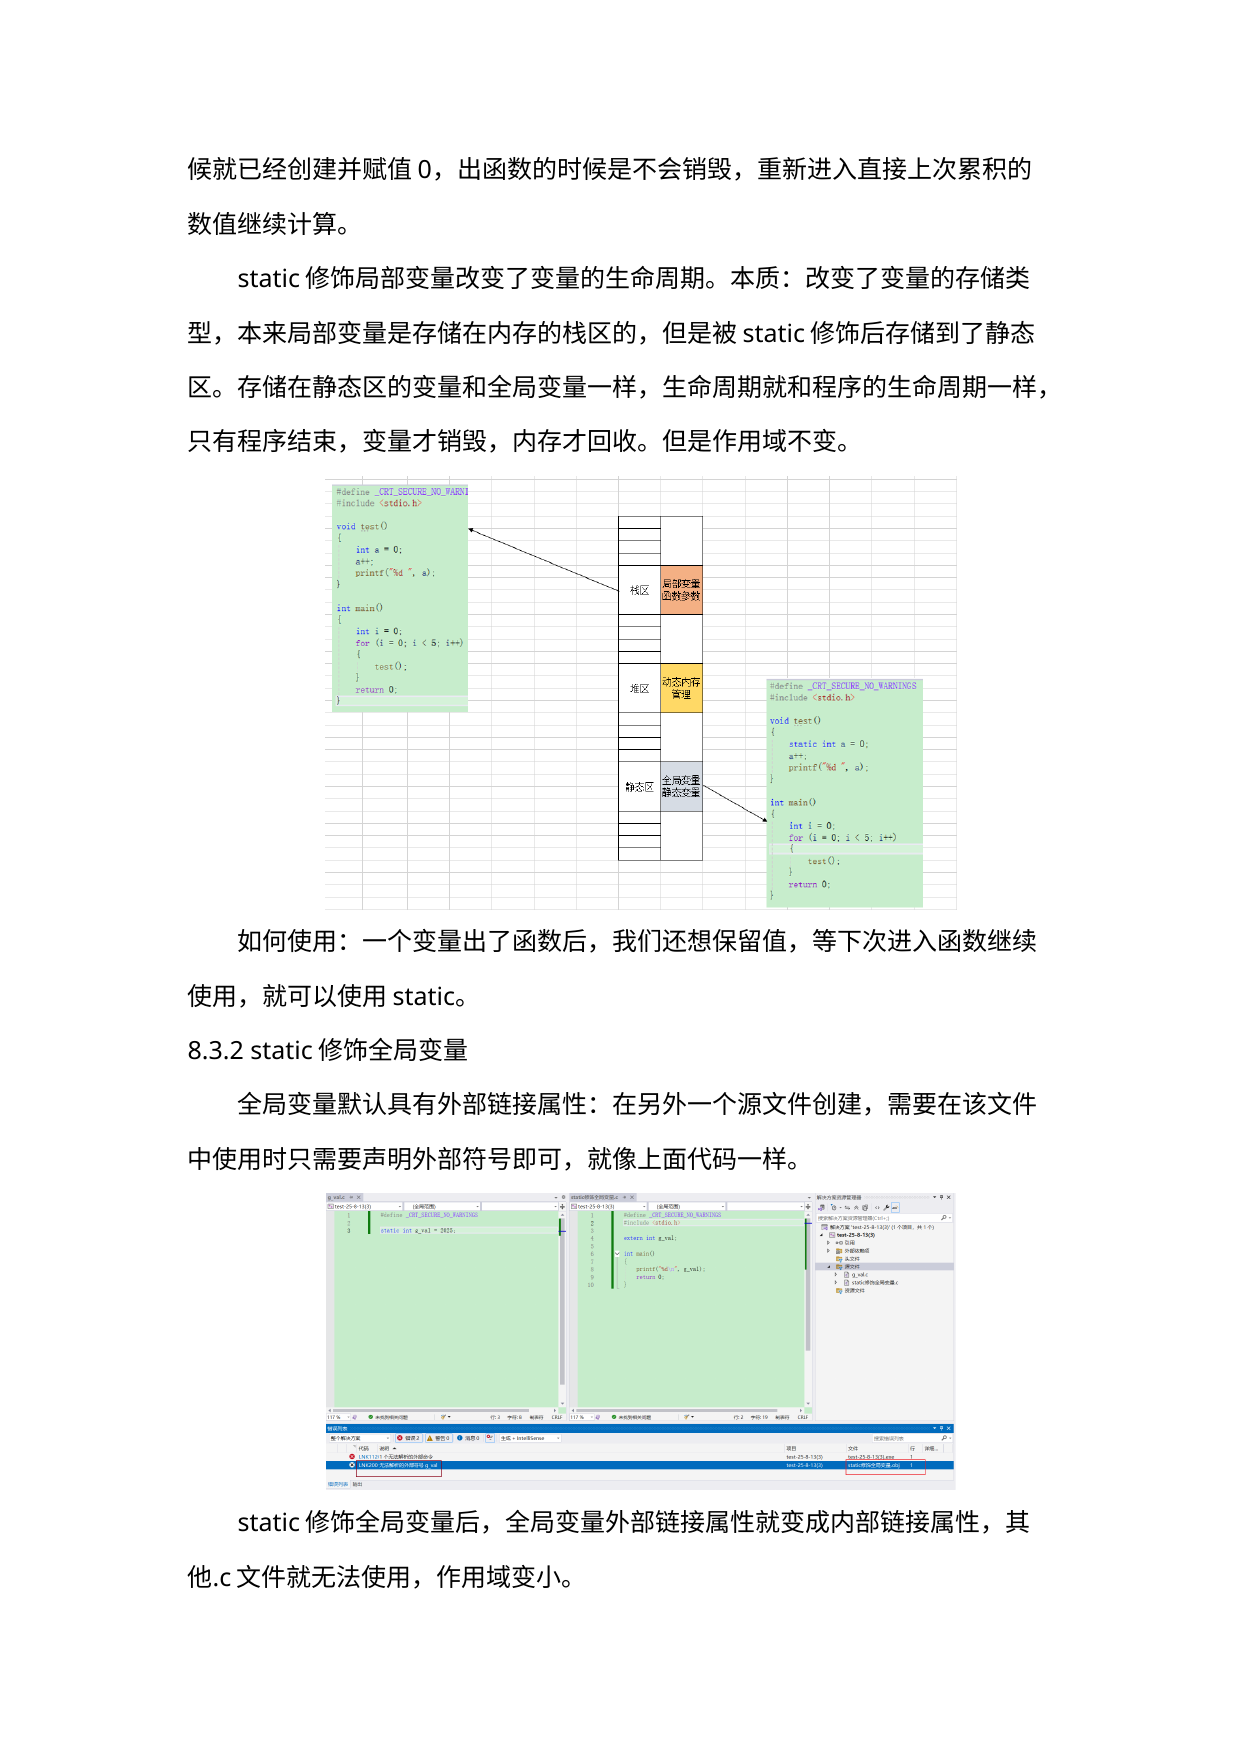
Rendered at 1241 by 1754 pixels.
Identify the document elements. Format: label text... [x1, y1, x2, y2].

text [187, 150, 1053, 241]
text static修饰局部变量改变了变量的生命周期。本质：改变了变量的存储类型，本来局部变量是存储在内存的栈区的，但是被static修饰后存储到了静态区。存储在静态区的变量和全局变量一样，生命周期就和程序的生命周期一样，只有程序结束，变量才销毁，内存才回收。但是作用域不变。 [187, 259, 1053, 458]
picture [326, 1193, 956, 1490]
picture [325, 476, 957, 910]
text 8.3.2 static修饰全局变量 [187, 1031, 1053, 1067]
text static修饰全局变量后，全局变量外部链接属性就变成内部链接属性，其他.c文件就无法使用，作用域变小。 [187, 1503, 1053, 1593]
text 如何使用：一个变量出了函数后，我们还想保留值，等下次进⼊函数继续使用，就可以使用static。 [187, 922, 1053, 1012]
text 全局变量默认具有外部链接属性：在另外一个源文件创建，需要在该文件中使用时只需要声明外部符号即可，就像上面代码一样。 [187, 1085, 1053, 1176]
